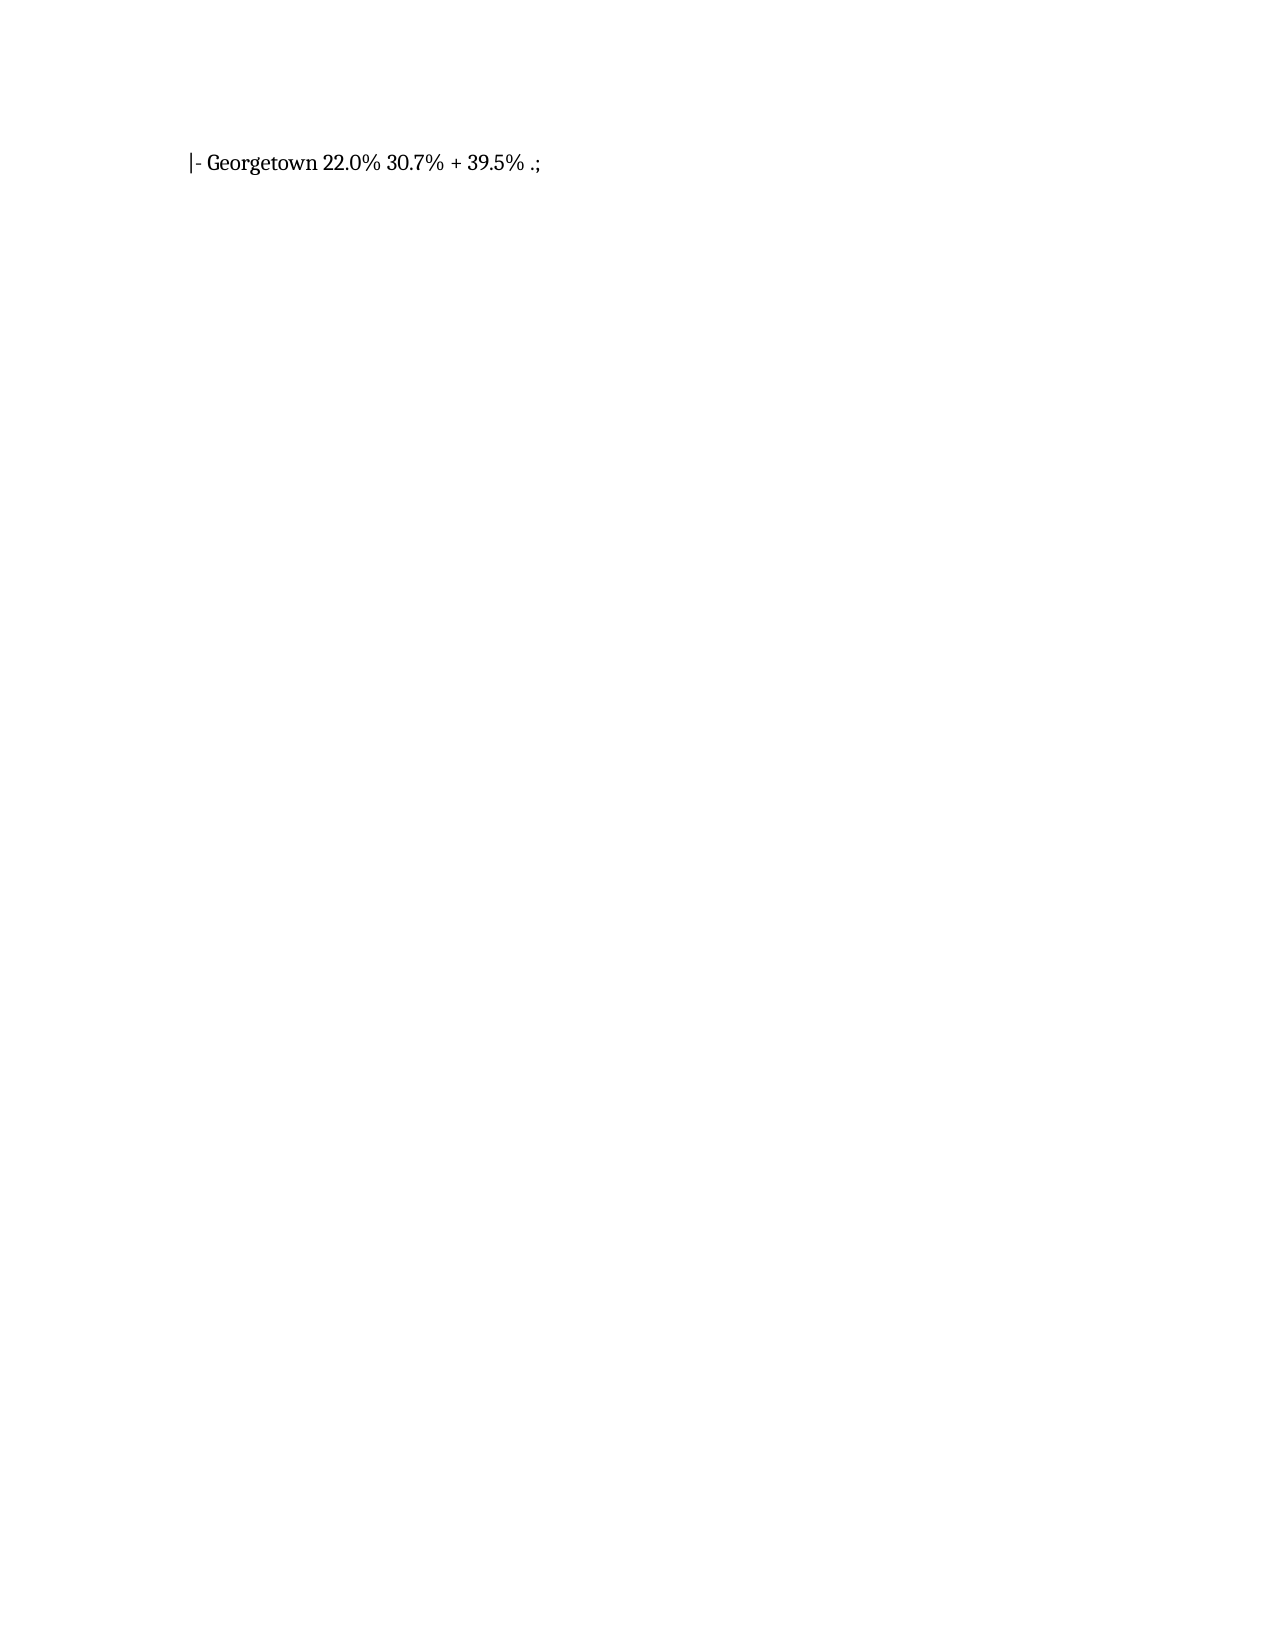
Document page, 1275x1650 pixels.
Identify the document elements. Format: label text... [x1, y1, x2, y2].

text |- Georgetown 22.0% 30.7% + 39.5% .; [187, 150, 1087, 176]
